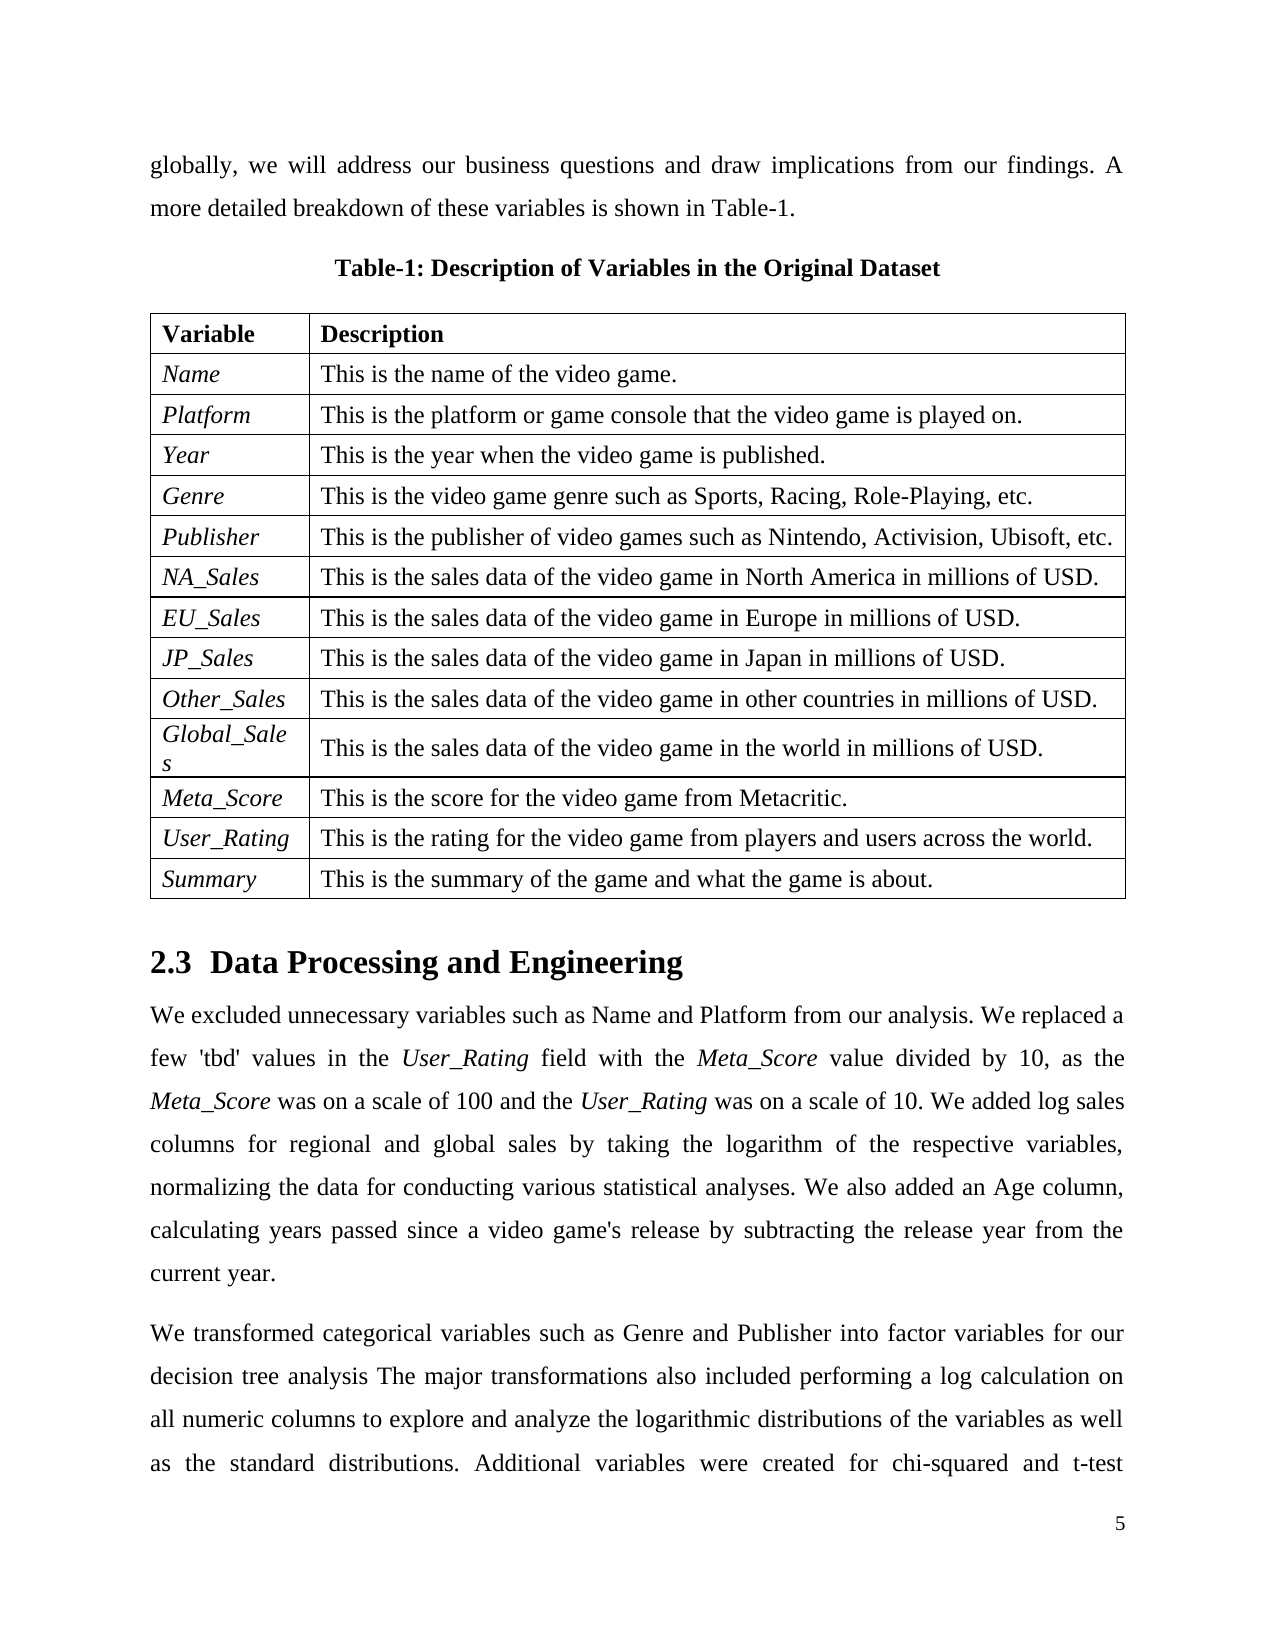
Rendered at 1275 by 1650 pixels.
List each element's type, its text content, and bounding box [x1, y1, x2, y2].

table_cell This is the score for the video game from Metacritic. [310, 778, 1125, 817]
table_cell JP_Sales [151, 638, 309, 677]
table_cell This is the sales data of the video game in other countries in millions of USD. [310, 679, 1125, 718]
table_cell EU_Sales [151, 598, 309, 637]
table_cell This is the year when the video game is published. [310, 435, 1125, 475]
table_cell This is the name of the video game. [310, 354, 1125, 394]
table_cell Platform [151, 395, 309, 434]
table_cell NA_Sales [151, 557, 309, 596]
table_cell Genre [151, 476, 309, 515]
table_cell Global_Sales [151, 719, 309, 776]
text We excluded unnecessary variables such as Name and Platform from our analysis. We replaced a few 'tbd' values in the User_Rating field with the Meta_Score value divided by 10, as the Meta_Score was on a scale of 100 and the User_Rating was on a scale of 10. We added log sales columns for regional and global sales by taking the logarithm of the respective variables, normalizing the data for conducting various statistical analyses. We also added an Age column, calculating years passed since a video game's release by subtracting the release year from the current year. [150, 1000, 1125, 1287]
table_header Description [310, 314, 1125, 353]
table_cell This is the summary of the game and what the game is about. [310, 859, 1125, 898]
table_cell This is the sales data of the video game in Japan in millions of USD. [310, 638, 1125, 677]
table_cell Publisher [151, 516, 309, 556]
subtitle Data Processing and Engineering [150, 942, 1125, 981]
table_cell This is the platform or game console that the video game is played on. [310, 395, 1125, 434]
table_header Variable [151, 314, 309, 353]
table_cell User_Rating [151, 818, 309, 857]
table_cell Year [151, 435, 309, 475]
table_cell This is the publisher of video games such as Nintendo, Activision, Ubisoft, etc. [310, 516, 1125, 556]
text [150, 1318, 1125, 1476]
table_cell Other_Sales [151, 679, 309, 718]
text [150, 150, 1125, 222]
table_cell Name [151, 354, 309, 394]
table_cell This is the sales data of the video game in Europe in millions of USD. [310, 598, 1125, 637]
text Table-1: Description of Variables in the Original Dataset [150, 253, 1125, 282]
table_cell This is the sales data of the video game in North America in millions of USD. [310, 557, 1125, 596]
table_cell This is the video game genre such as Sports, Racing, Role-Playing, etc. [310, 476, 1125, 515]
table_cell This is the sales data of the video game in the world in millions of USD. [310, 719, 1125, 776]
table_cell Summary [151, 859, 309, 898]
table_cell This is the rating for the video game from players and users across the world. [310, 818, 1125, 857]
table_cell Meta_Score [151, 778, 309, 817]
